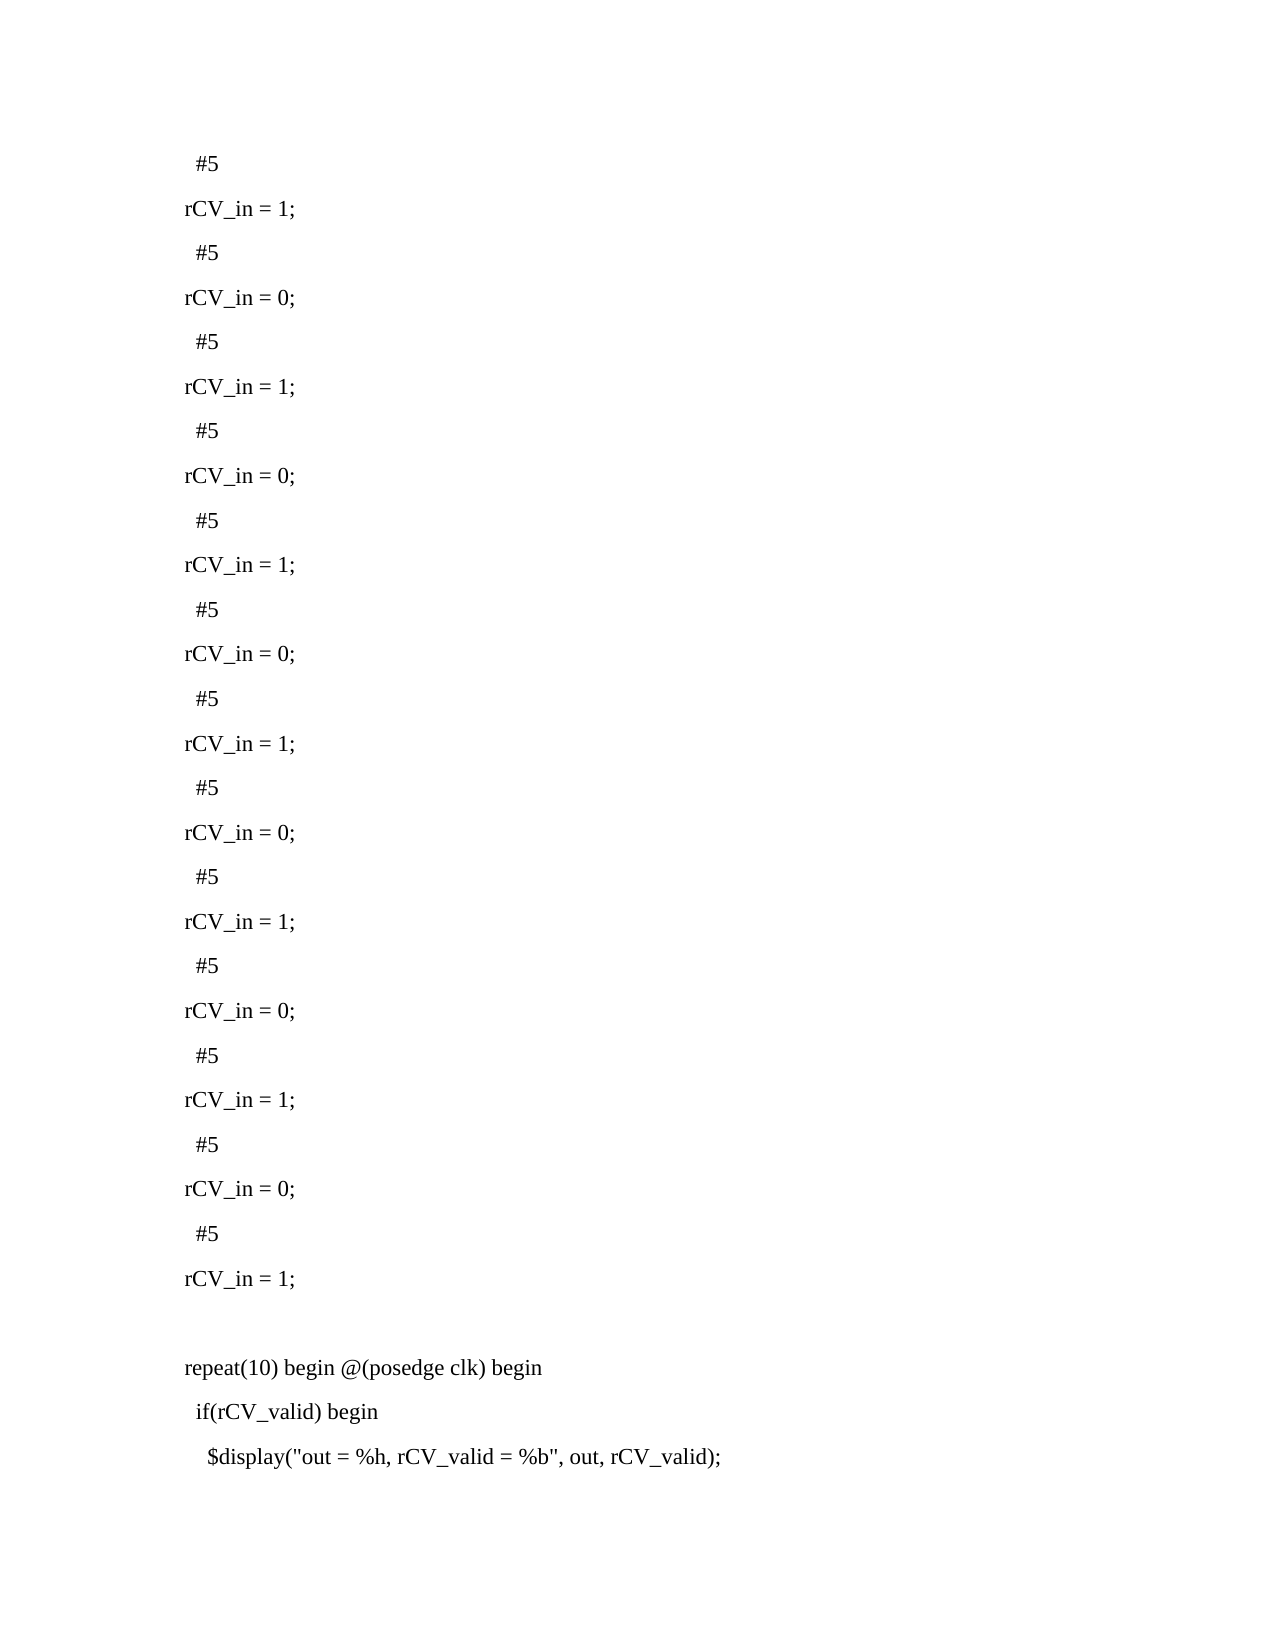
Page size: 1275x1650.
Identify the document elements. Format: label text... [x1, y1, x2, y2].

text rCV_in = 1; [150, 1264, 1125, 1291]
text #5 [150, 1131, 1125, 1157]
text #5 [150, 150, 1125, 176]
text rCV_in = 0; [150, 819, 1125, 845]
text #5 [150, 863, 1125, 890]
text if(rCV_valid) begin [150, 1398, 1125, 1425]
text $display("out = %h, rCV_valid = %b", out, rCV_valid); [150, 1443, 1125, 1469]
text #5 [150, 239, 1125, 266]
text rCV_in = 0; [150, 640, 1125, 667]
text #5 [150, 507, 1125, 533]
text rCV_in = 1; [150, 729, 1125, 756]
text rCV_in = 1; [150, 1086, 1125, 1113]
text #5 [150, 596, 1125, 622]
text #5 [150, 685, 1125, 711]
text #5 [150, 417, 1125, 444]
text rCV_in = 1; [150, 194, 1125, 221]
text rCV_in = 1; [150, 373, 1125, 399]
text #5 [150, 1042, 1125, 1068]
text repeat(10) begin @(posedge clk) begin [150, 1354, 1125, 1380]
text rCV_in = 0; [150, 1175, 1125, 1202]
text #5 [150, 952, 1125, 979]
text rCV_in = 0; [150, 462, 1125, 488]
text #5 [150, 1220, 1125, 1246]
text rCV_in = 1; [150, 551, 1125, 578]
text #5 [150, 328, 1125, 355]
text #5 [150, 774, 1125, 801]
text rCV_in = 0; [150, 997, 1125, 1023]
text rCV_in = 1; [150, 908, 1125, 934]
text rCV_in = 0; [150, 284, 1125, 310]
